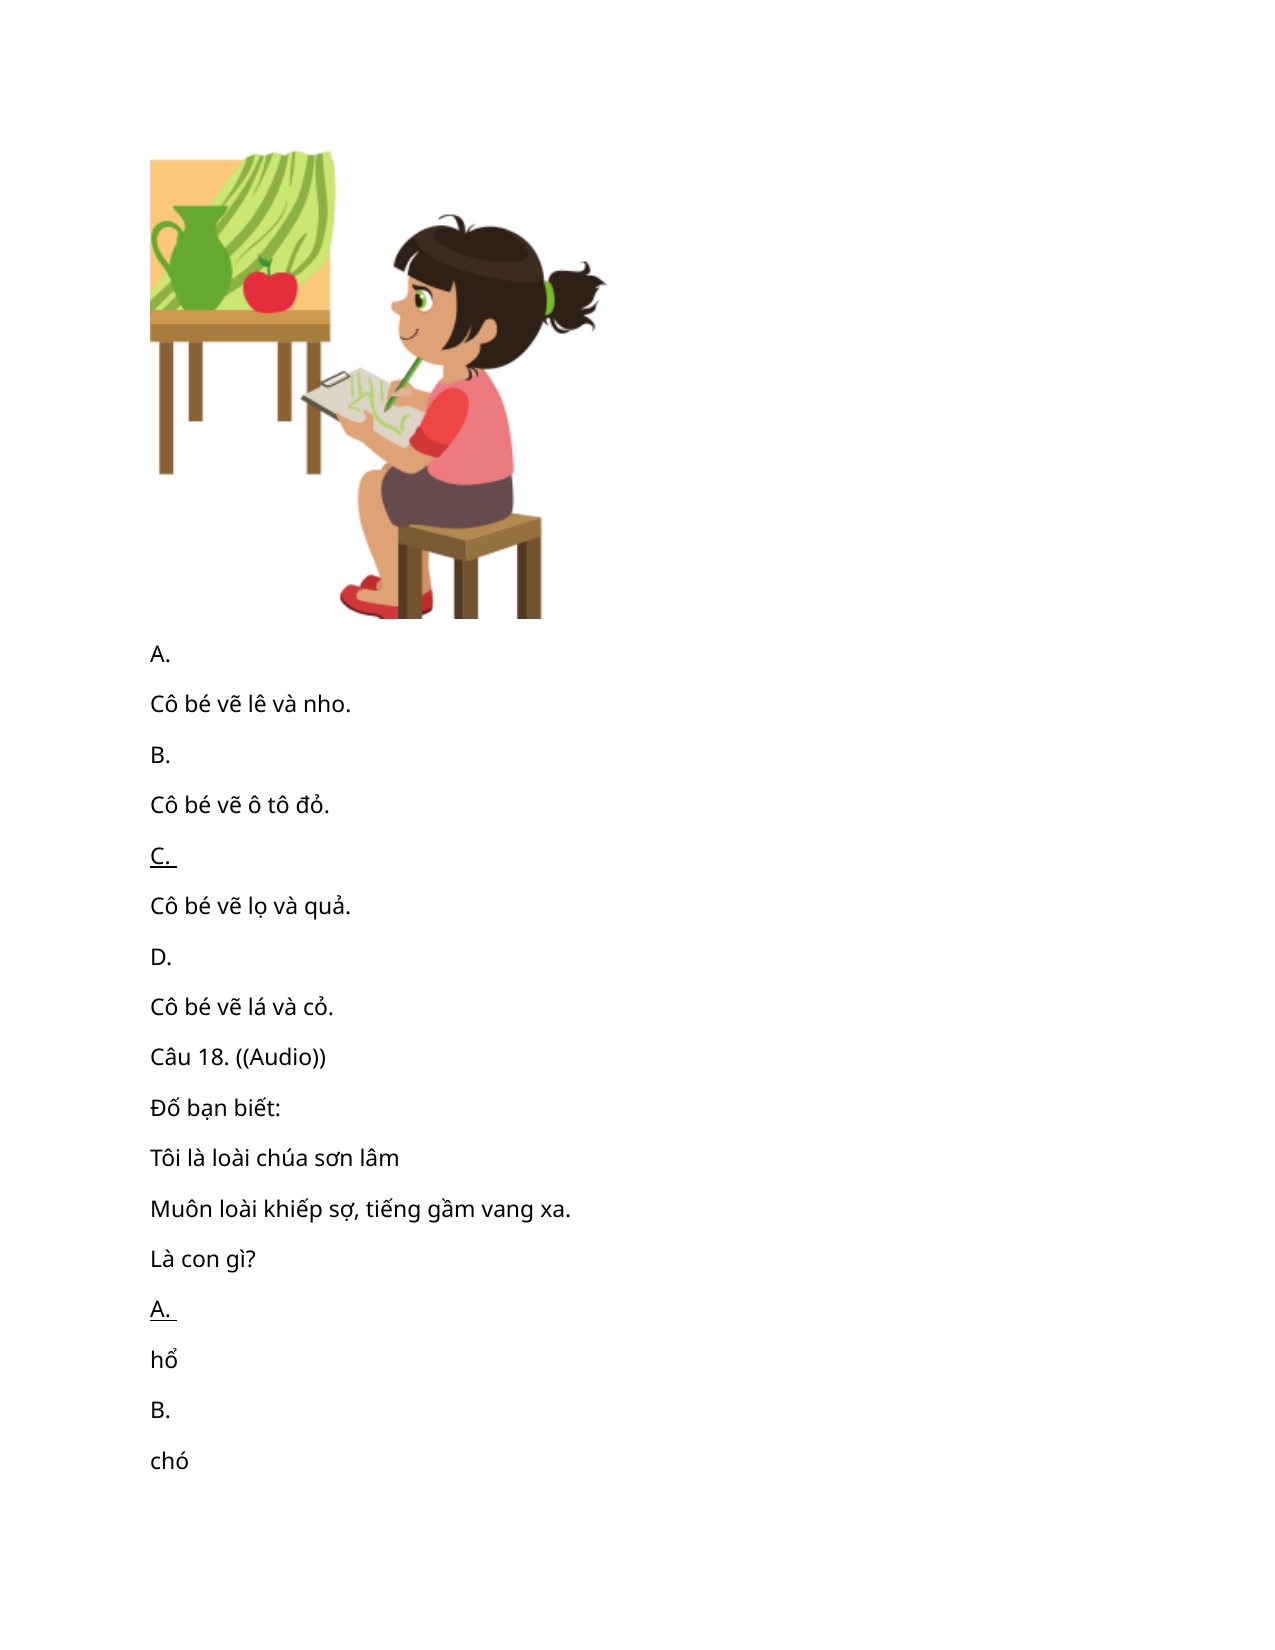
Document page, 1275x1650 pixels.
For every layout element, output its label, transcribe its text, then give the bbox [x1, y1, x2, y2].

text B. [150, 1394, 1125, 1425]
text D. [150, 940, 1125, 972]
text Muôn loài khiếp sợ, tiếng gầm vang xa. [150, 1192, 1125, 1224]
text hổ [150, 1344, 1125, 1375]
text Cô bé vẽ lê và nho. [150, 688, 1125, 719]
text Là con gì? [150, 1243, 1125, 1274]
text Cô bé vẽ lá và cỏ. [150, 991, 1125, 1022]
text Cô bé vẽ ô tô đỏ. [150, 789, 1125, 820]
text A. [150, 1293, 1125, 1324]
text B. [150, 739, 1125, 770]
text chó [150, 1444, 1125, 1476]
text Tôi là loài chúa sơn lâm [150, 1142, 1125, 1173]
picture [150, 150, 619, 619]
text Câu 18. ((Audio)) [150, 1041, 1125, 1072]
text Cô bé vẽ lọ và quả. [150, 890, 1125, 921]
text A. [150, 638, 1125, 669]
text Đố bạn biết: [150, 1092, 1125, 1123]
text C. [150, 839, 1125, 871]
